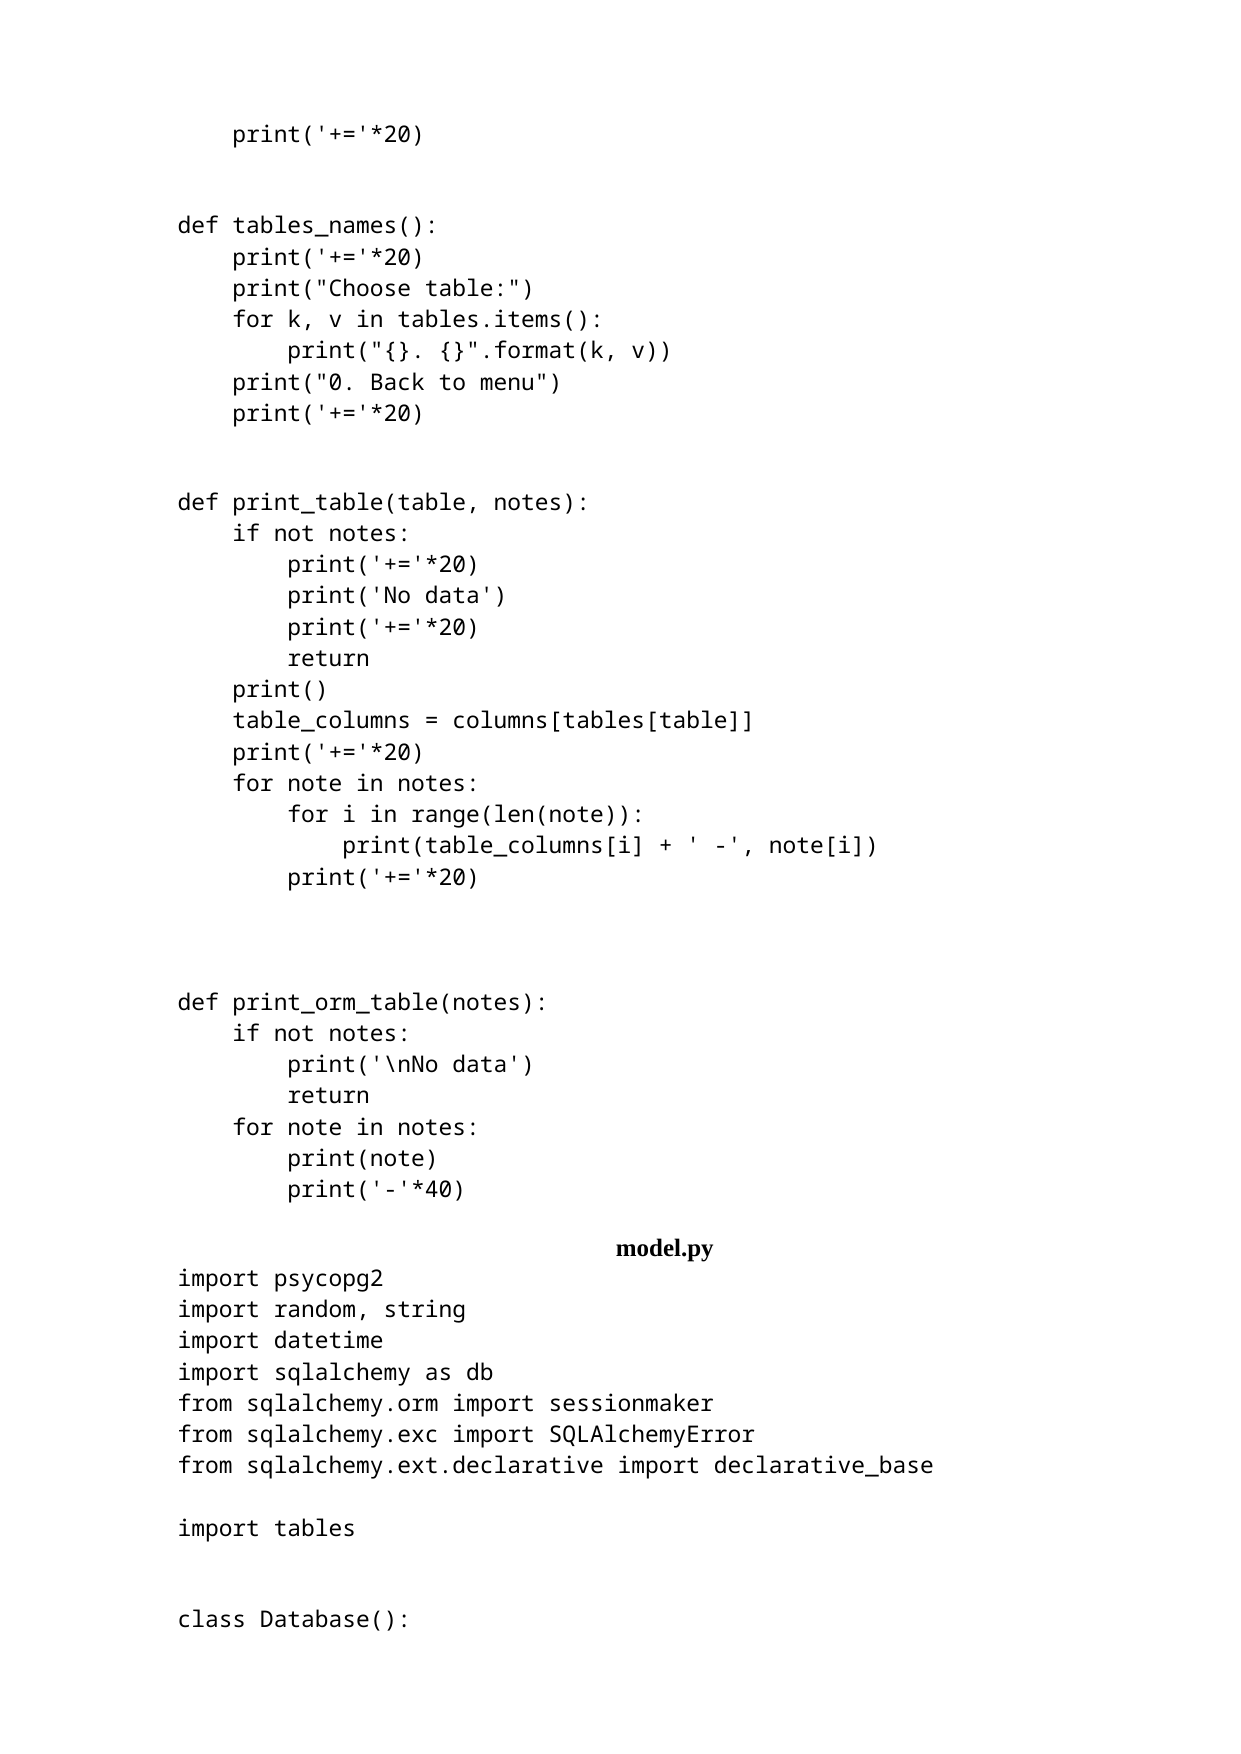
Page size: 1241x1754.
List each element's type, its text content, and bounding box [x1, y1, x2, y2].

text print("Choose table:") [177, 272, 1152, 303]
text import tables [177, 1512, 1152, 1543]
text print() [177, 673, 1152, 704]
text print('-'*40) [177, 1173, 1152, 1204]
text print('+='*20) [177, 548, 1152, 579]
text import sqlalchemy as db [177, 1356, 1152, 1387]
text def print_table(table, notes): [177, 486, 1152, 517]
text return [177, 1079, 1152, 1111]
text print('+='*20) [177, 118, 1152, 149]
text print('+='*20) [177, 241, 1152, 272]
text for note in notes: [177, 1111, 1152, 1142]
text print(table_columns[i] + ' -', note[i]) [177, 829, 1152, 861]
text print(note) [177, 1142, 1152, 1173]
text from sqlalchemy.exc import SQLAlchemyError [177, 1418, 1152, 1449]
text print("{}. {}".format(k, v)) [177, 334, 1152, 366]
text if not notes: [177, 517, 1152, 548]
text for note in notes: [177, 767, 1152, 798]
text for i in range(len(note)): [177, 798, 1152, 829]
text def print_orm_table(notes): [177, 986, 1152, 1017]
text for k, v in tables.items(): [177, 303, 1152, 334]
text print('+='*20) [177, 611, 1152, 642]
text print('\nNo data') [177, 1048, 1152, 1079]
text print('+='*20) [177, 861, 1152, 892]
text print("0. Back to menu") [177, 366, 1152, 397]
text print('+='*20) [177, 736, 1152, 767]
text class Database(): [177, 1603, 1152, 1634]
text return [177, 642, 1152, 673]
text from sqlalchemy.ext.declarative import declarative_base [177, 1449, 1152, 1481]
text import psycopg2 [177, 1262, 1152, 1293]
text from sqlalchemy.orm import sessionmaker [177, 1387, 1152, 1418]
text import random, string [177, 1293, 1152, 1324]
text def tables_names(): [177, 209, 1152, 241]
text import datetime [177, 1324, 1152, 1356]
text table_columns = columns[tables[table]] [177, 704, 1152, 736]
text print('+='*20) [177, 397, 1152, 428]
text if not notes: [177, 1017, 1152, 1048]
text model.py [177, 1233, 1152, 1262]
text print('No data') [177, 579, 1152, 611]
